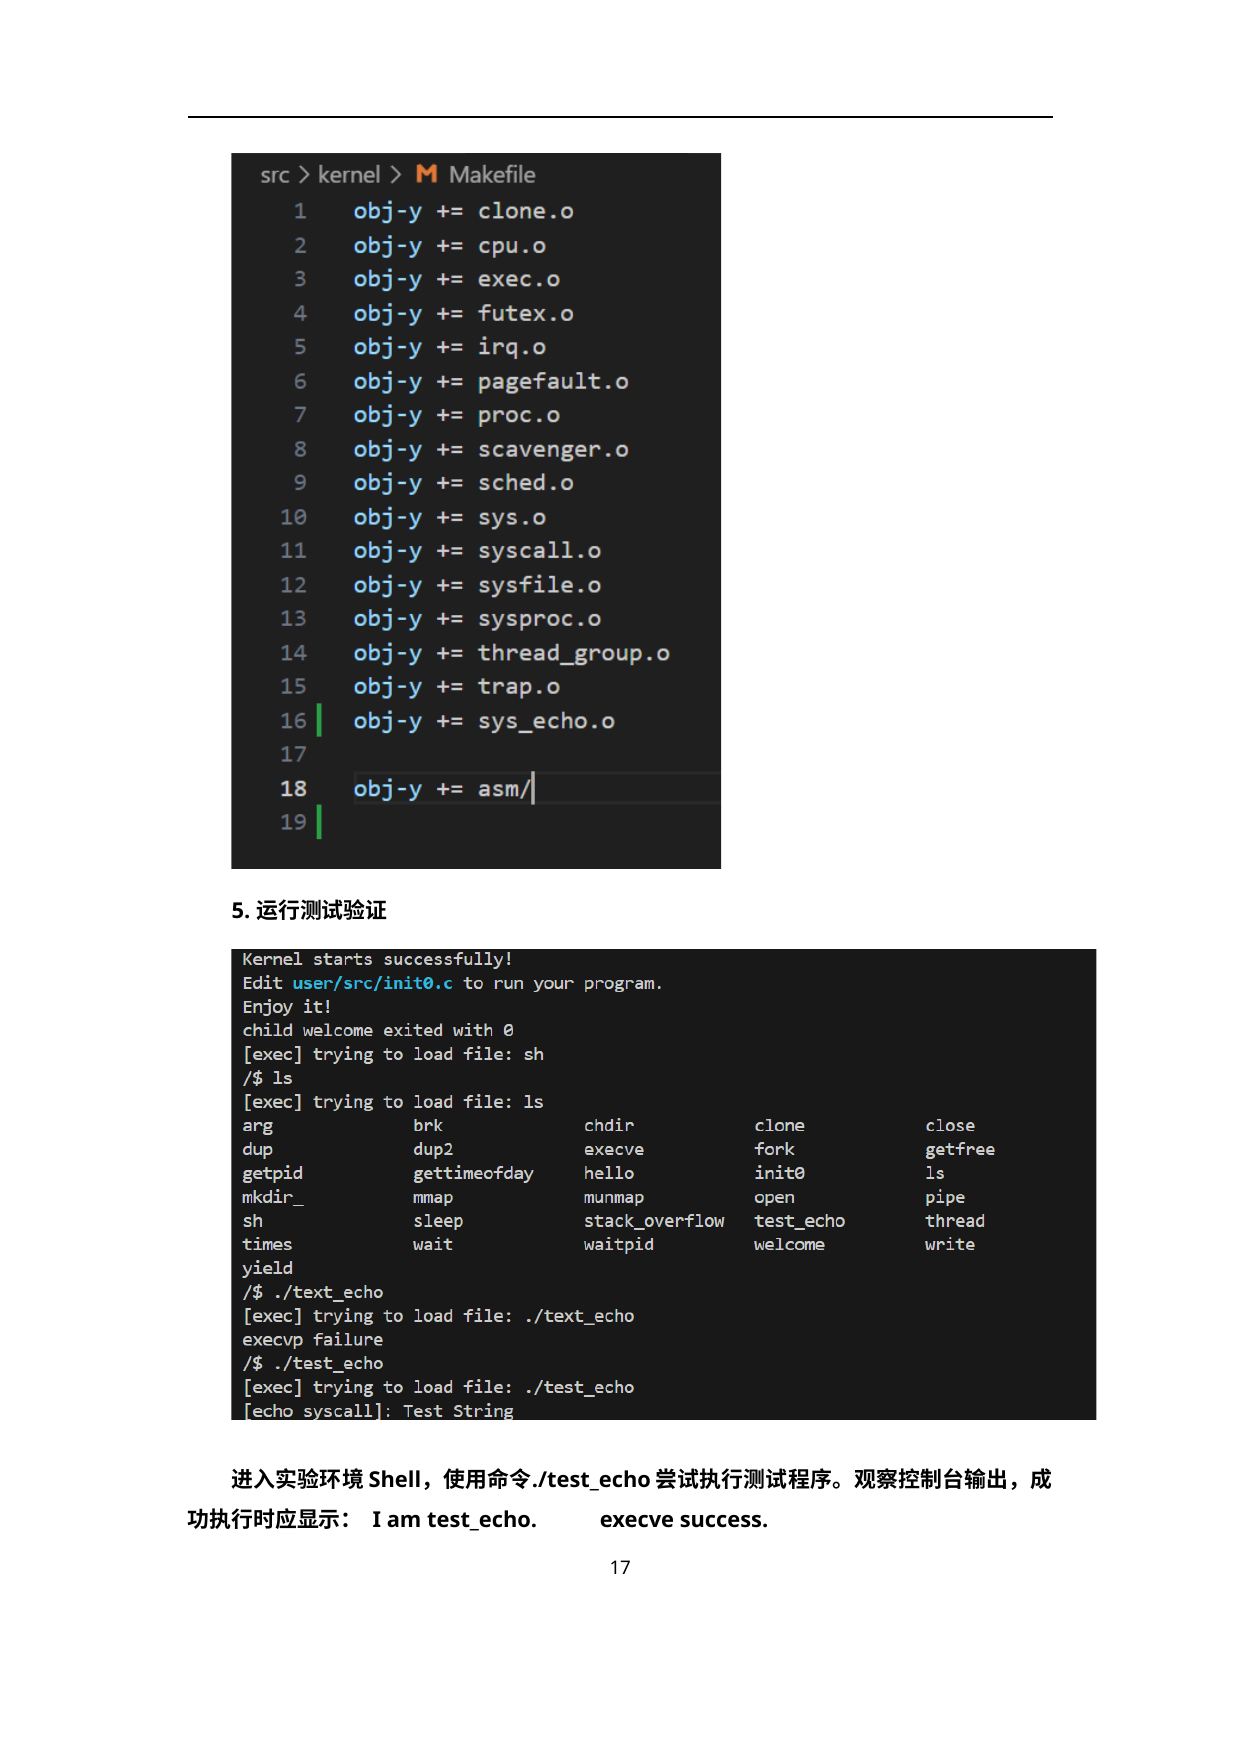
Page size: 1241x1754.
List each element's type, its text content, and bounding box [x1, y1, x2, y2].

text 5. 运行测试验证 [187, 893, 1053, 925]
picture [231, 949, 1097, 1420]
text 进入实验环境Shell，使用命令./test_echo尝试执行测试程序。观察控制台输出，成功执行时应显示： I am test_echo. execve success. [187, 1461, 1053, 1534]
picture [231, 153, 722, 869]
